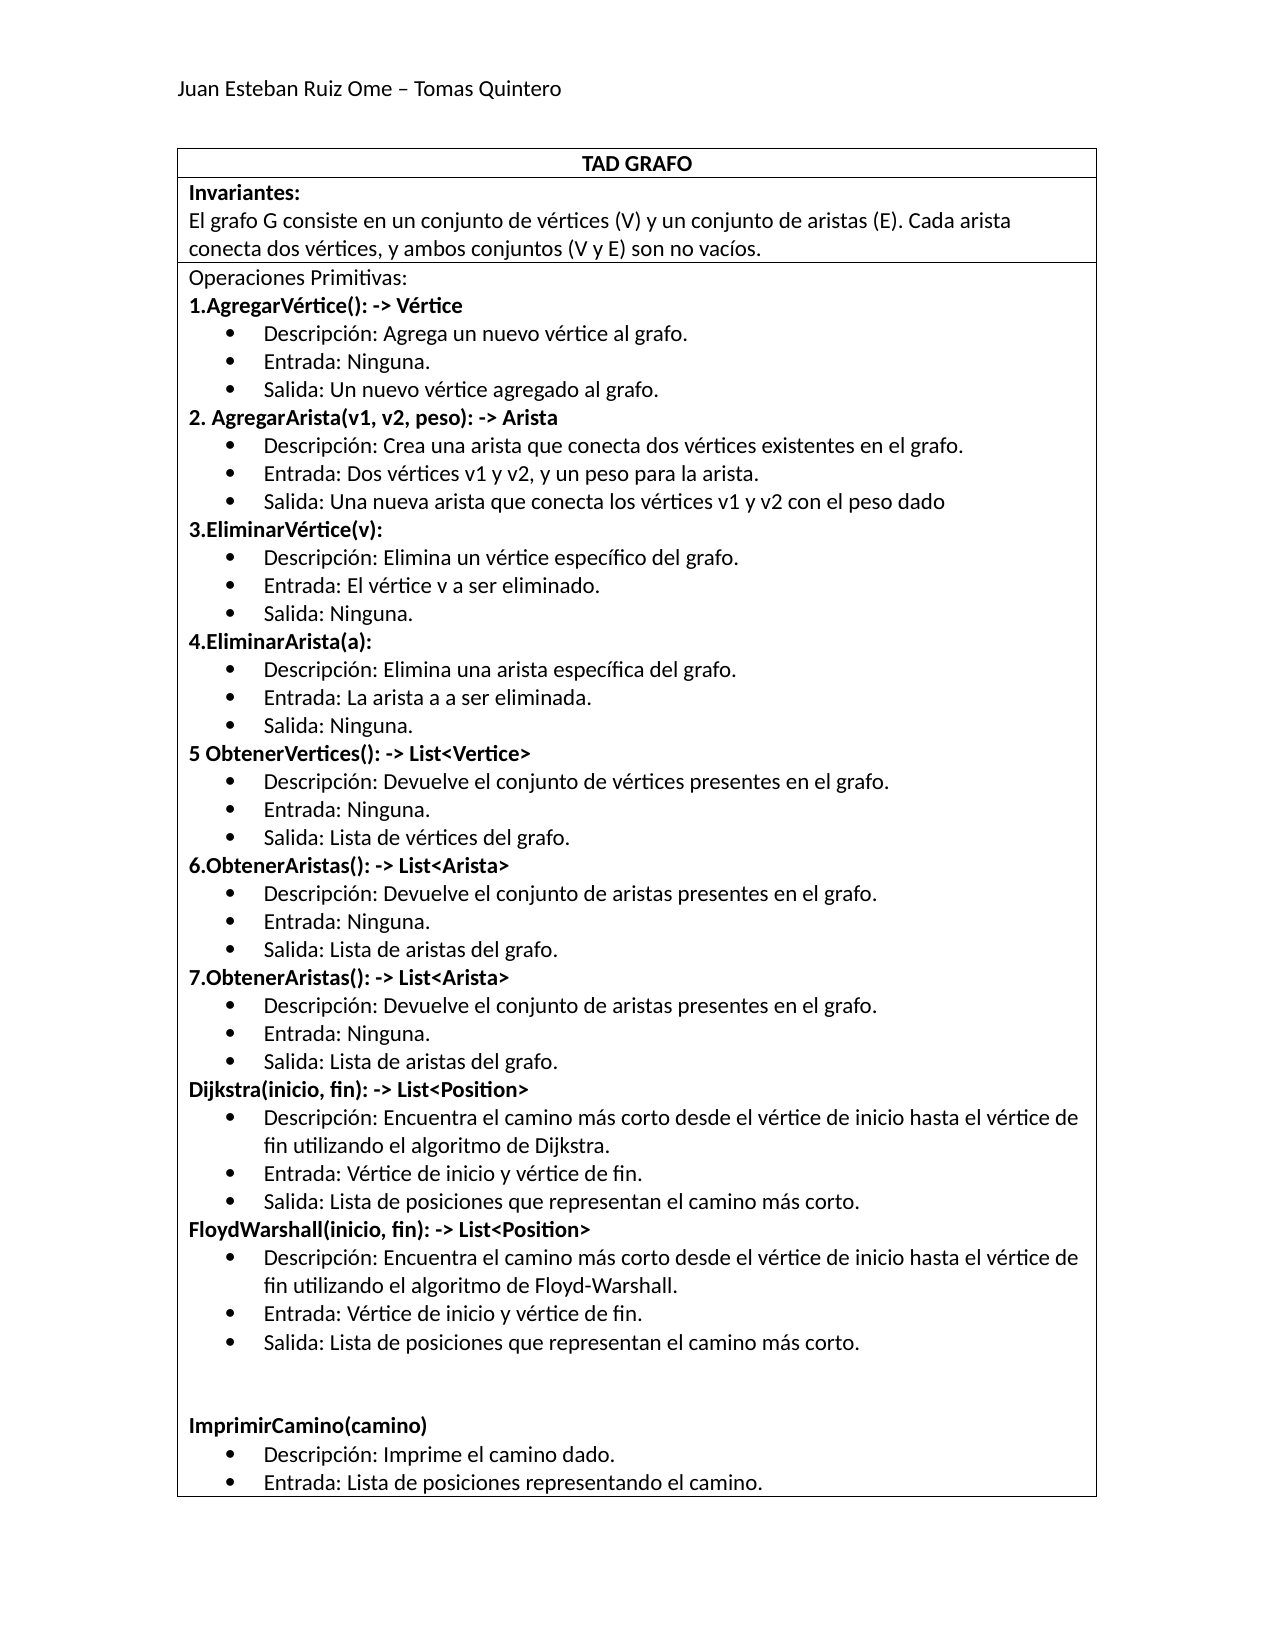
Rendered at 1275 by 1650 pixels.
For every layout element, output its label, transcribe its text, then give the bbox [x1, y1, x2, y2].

table_cell Invariantes: El grafo G consiste en un conjunto de vértices (V) y un conjunto de aristas (E). Cada arista conecta dos vértices, y ambos conjuntos (V y E) son no vacíos. [178, 178, 1096, 262]
table_header TAD GRAFO [178, 149, 1096, 177]
